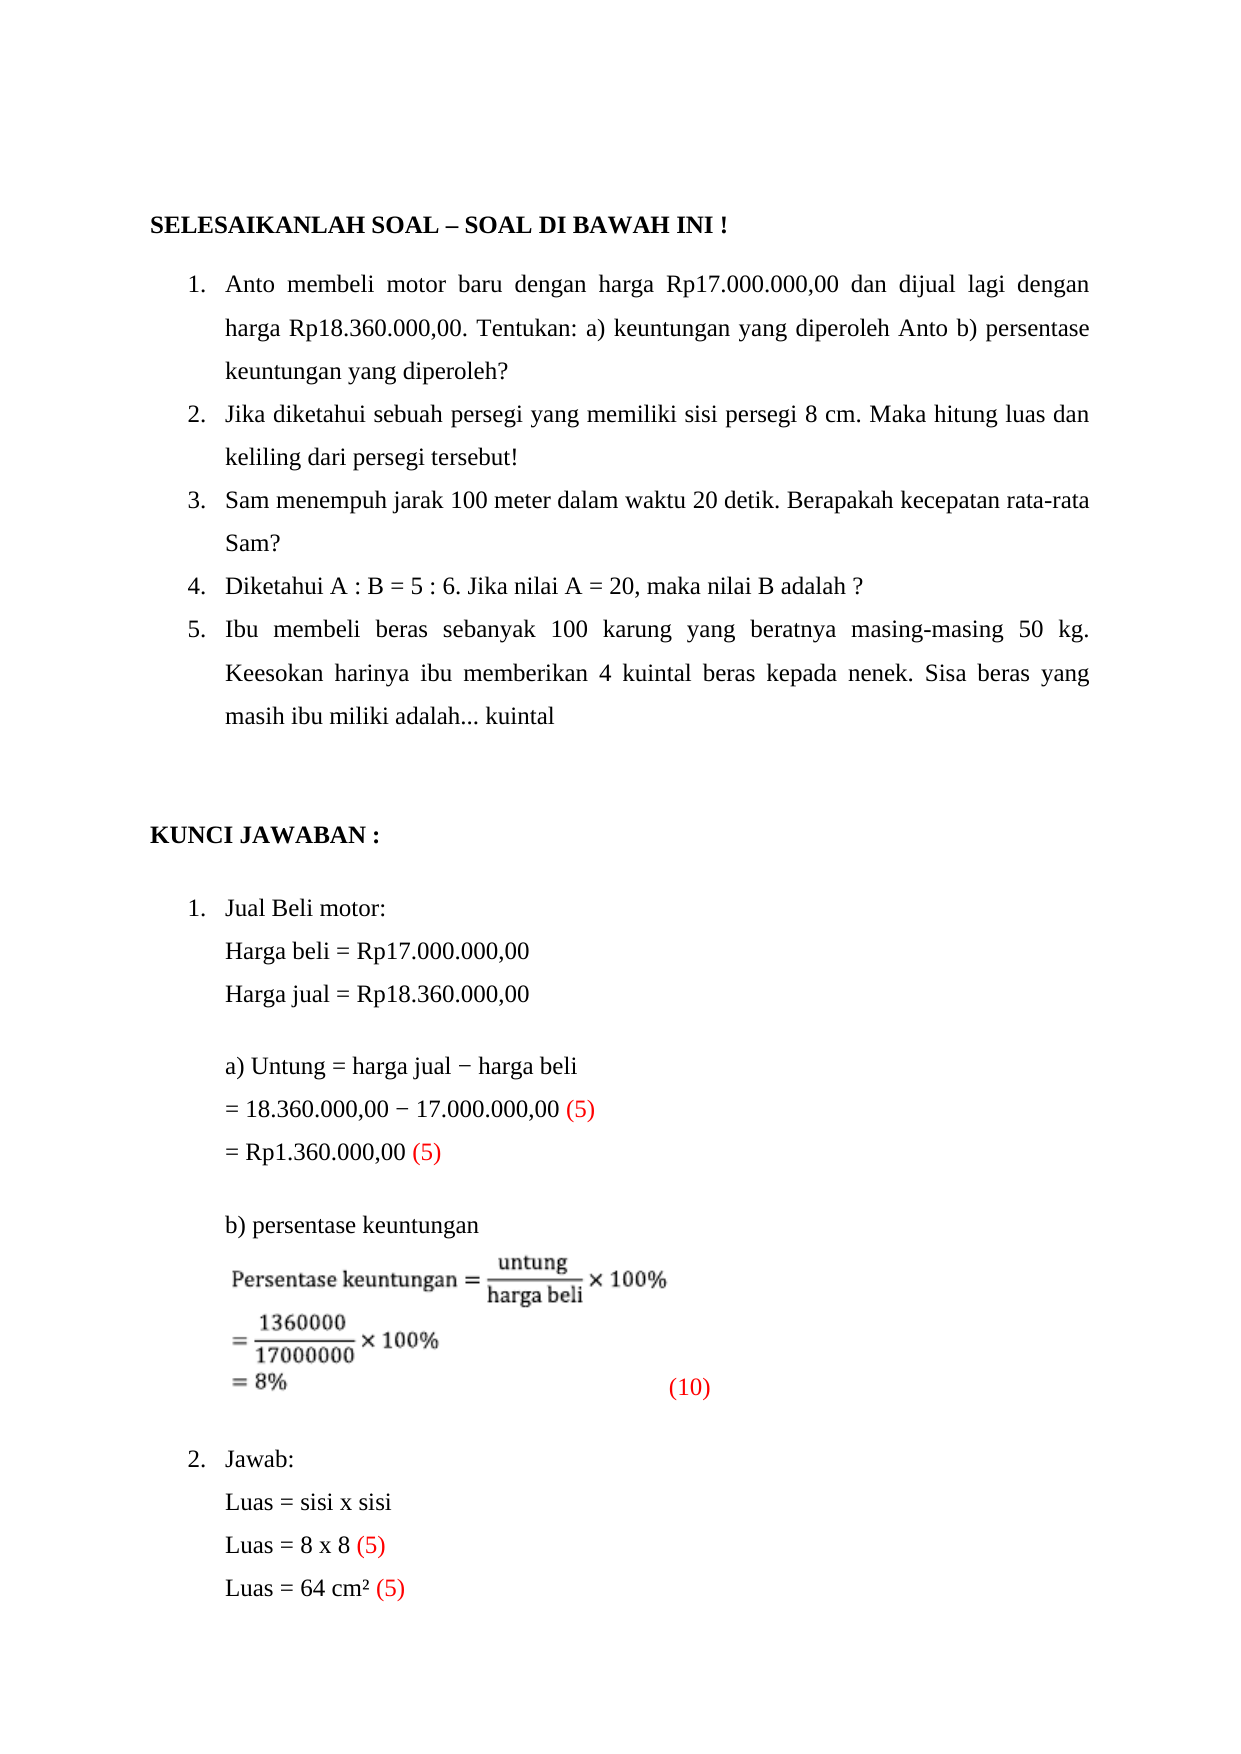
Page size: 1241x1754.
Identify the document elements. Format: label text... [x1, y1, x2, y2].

list Luas = sisi x sisi [225, 1487, 1090, 1516]
text SELESAIKANLAH SOAL – SOAL DI BAWAH INI ! [150, 210, 1090, 238]
list Luas = 8 x 8 (5) [225, 1530, 1090, 1559]
text KUNCI JAWABAN : [150, 820, 1090, 849]
list Diketahui A : B = 5 : 6. Jika nilai A = 20, maka nilai B adalah ? [187, 571, 1090, 600]
list Jika diketahui sebuah persegi yang memiliki sisi persegi 8 cm. Maka hitung luas dan keliling dari persegi tersebut! [187, 399, 1090, 471]
list Sam menempuh jarak 100 meter dalam waktu 20 detik. Berapakah kecepatan rata-rata Sam? [187, 485, 1090, 557]
list Luas = 64 cm² (5) [225, 1573, 1090, 1602]
picture [225, 1252, 669, 1396]
list Jual Beli motor: Harga beli = Rp17.000.000,00 Harga jual = Rp18.360.000,00 [187, 893, 1090, 1008]
list Anto membeli motor baru dengan harga Rp17.000.000,00 dan dijual lagi dengan harga Rp18.360.000,00. Tentukan: a) keuntungan yang diperoleh Anto b) persentase keuntungan yang diperoleh? [187, 269, 1090, 384]
list Jawab: [187, 1444, 1090, 1473]
text a) Untung = harga jual − harga beli = 18.360.000,00 − 17.000.000,00 (5) = Rp1.360.000,00 (5) [225, 1051, 1090, 1166]
list Ibu membeli beras sebanyak 100 karung yang beratnya masing-masing 50 kg. Keesokan harinya ibu memberikan 4 kuintal beras kepada nenek. Sisa beras yang masih ibu miliki adalah... kuintal [187, 614, 1090, 729]
